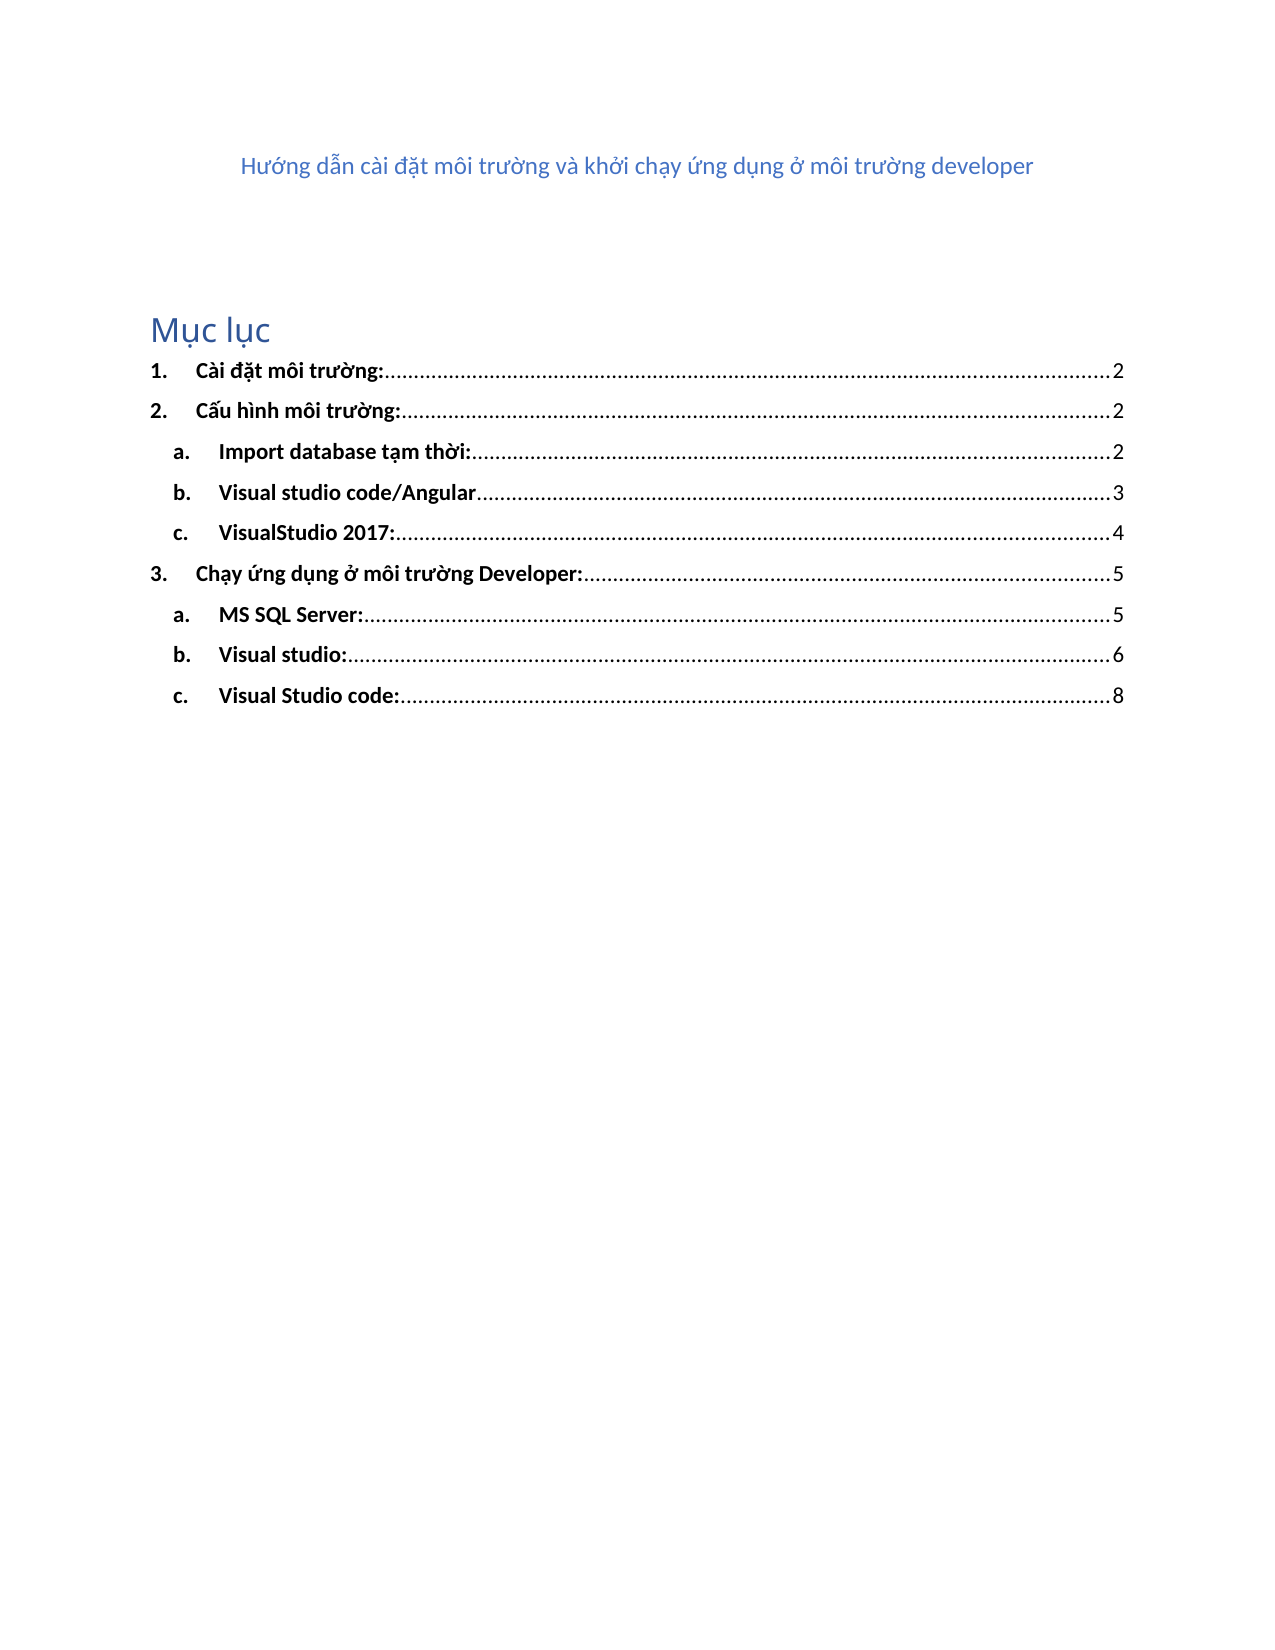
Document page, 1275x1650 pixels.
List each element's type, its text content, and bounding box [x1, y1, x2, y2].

text Hướng dẫn cài đặt môi trường và khởi chạy ứng dụng ở môi trường developer [150, 150, 1125, 181]
